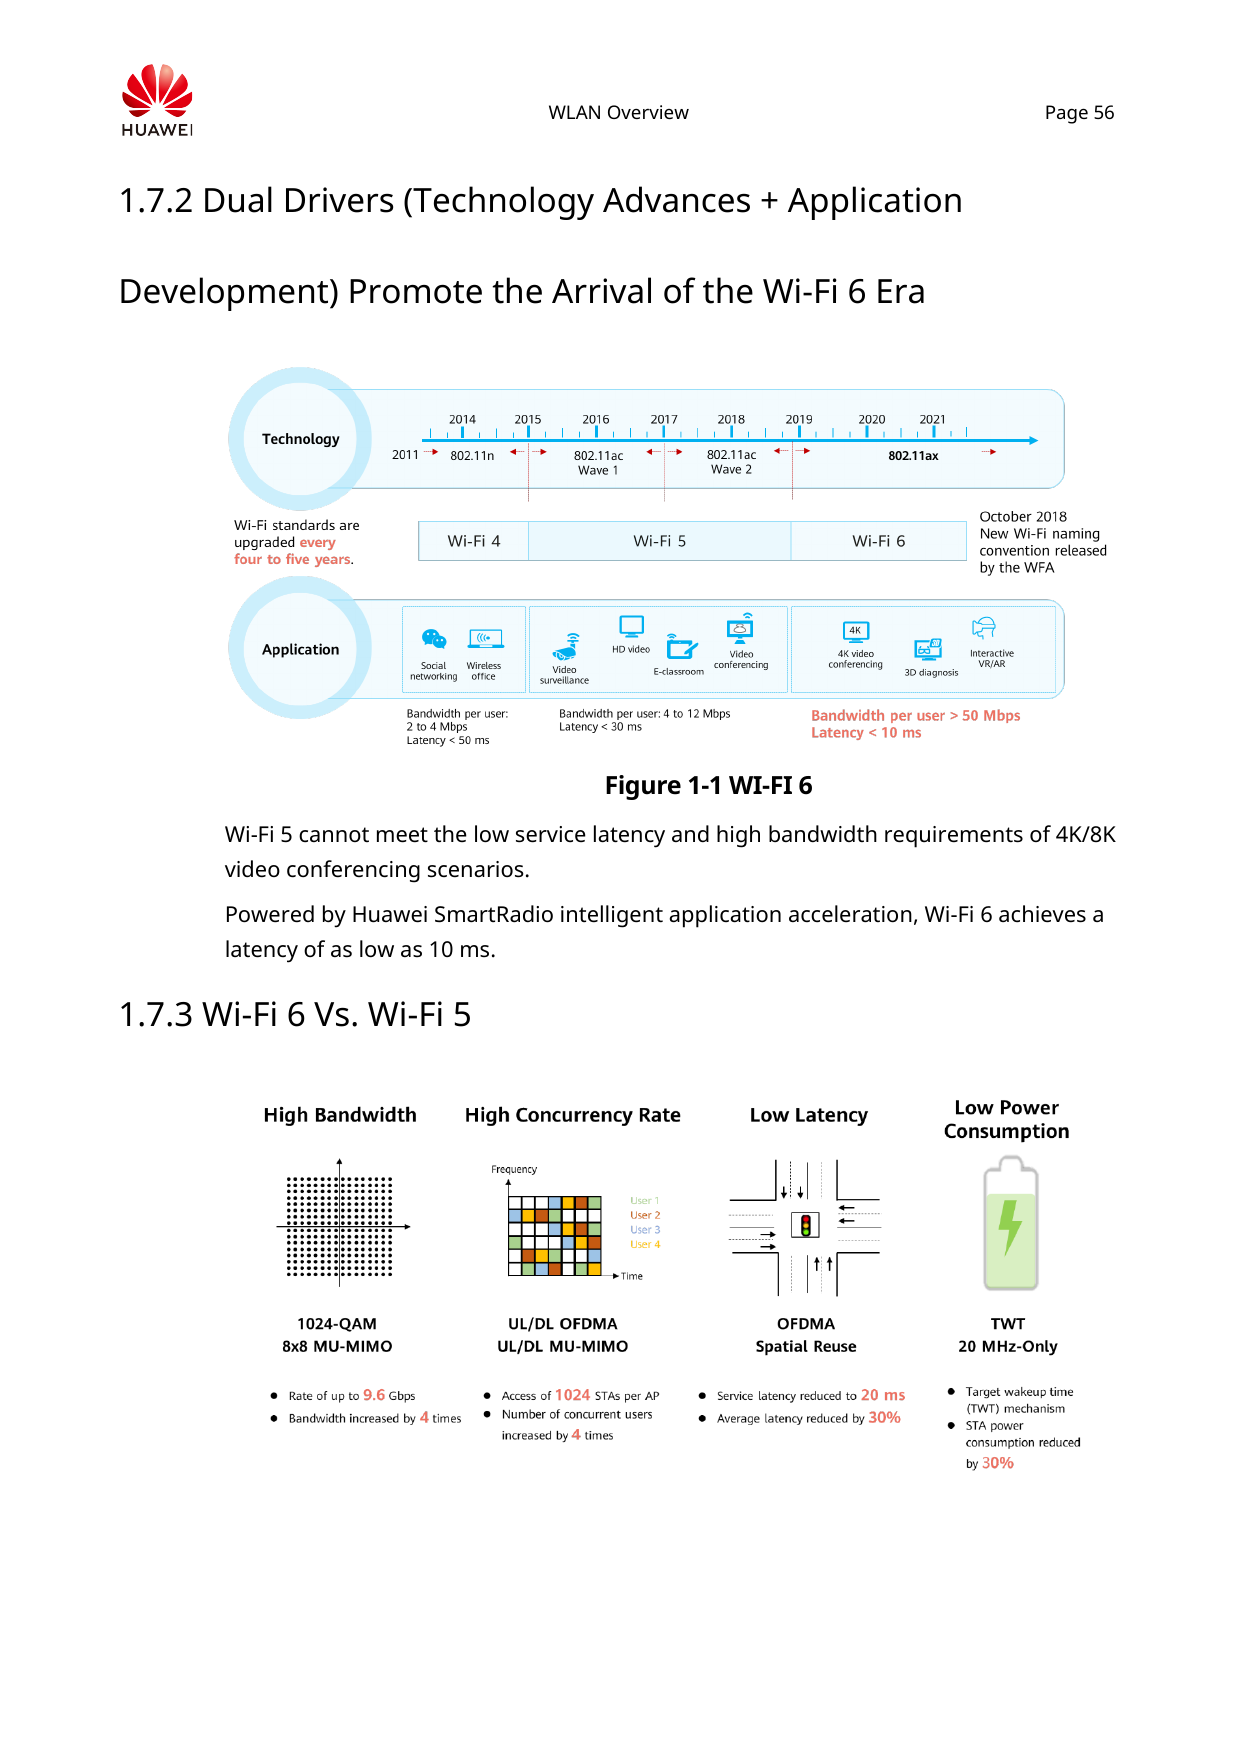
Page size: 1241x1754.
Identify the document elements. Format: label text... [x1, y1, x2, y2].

text Powered by Huawei SmartRadio intelligent application acceleration, Wi-Fi 6 achieves a latency of as low as 10 ms. [224, 898, 1122, 964]
picture [226, 367, 1121, 754]
text WI-FI 6 [295, 768, 1122, 802]
picture [226, 1090, 1121, 1481]
subtitle Dual Drivers (Technology Advances + Application Development) Promote the Arrival of the Wi-Fi 6 Era [118, 177, 1122, 313]
text Wi-Fi 5 cannot meet the low service latency and high bandwidth requirements of 4K/8K video conferencing scenarios. [224, 819, 1122, 884]
picture [122, 64, 193, 136]
subtitle Wi-Fi 6 Vs. Wi-Fi 5 [118, 991, 1122, 1036]
